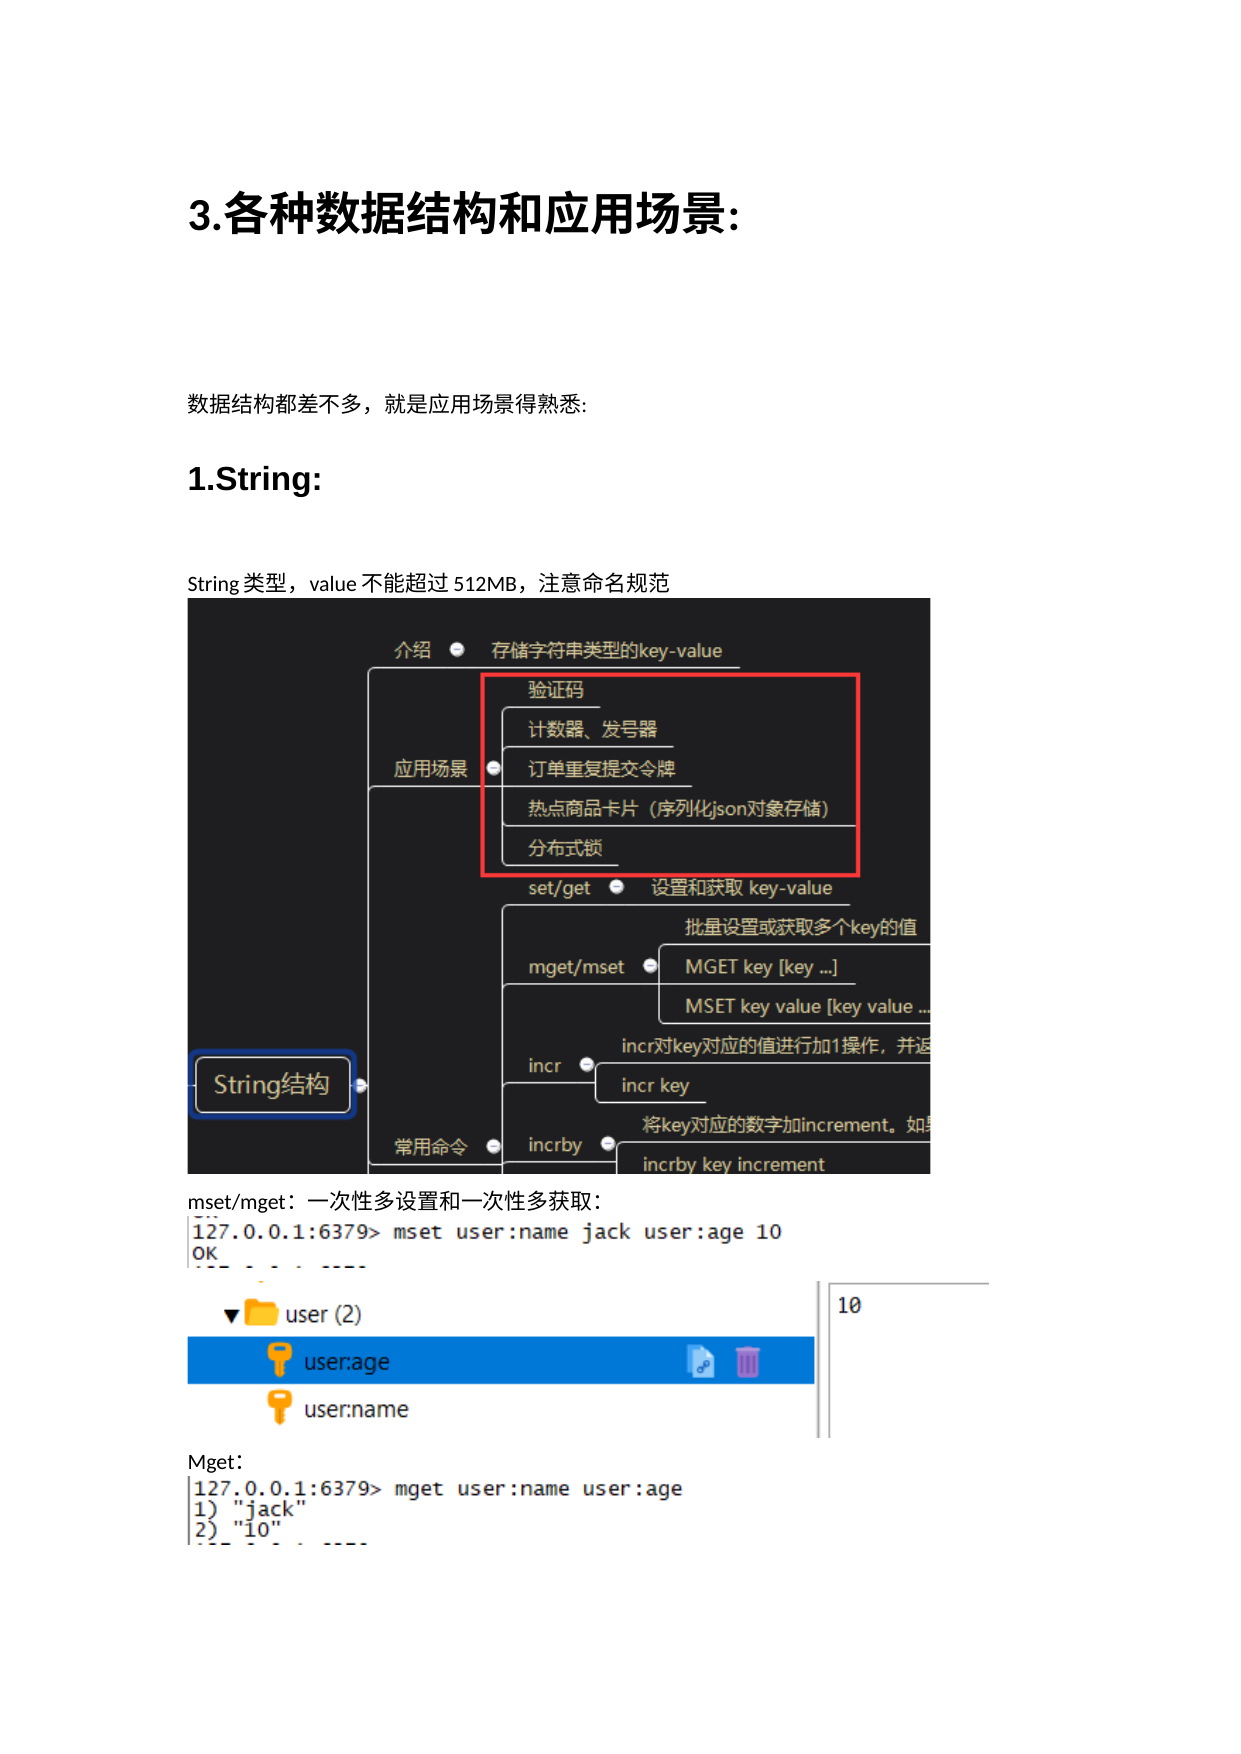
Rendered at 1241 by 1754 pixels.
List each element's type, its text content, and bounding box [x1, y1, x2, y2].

subtitle 3.各种数据结构和应用场景: [187, 162, 1053, 259]
picture [187, 1281, 989, 1438]
picture [187, 1476, 708, 1545]
list mset/mget：一次性多设置和一次性多获取： [187, 1183, 1053, 1216]
picture [187, 1216, 814, 1268]
list 数据结构都差不多，就是应用场景得熟悉: [187, 387, 1053, 419]
list Mget： [187, 1443, 1053, 1476]
list String类型，value不能超过512MB，注意命名规范 [187, 566, 1053, 598]
subtitle 1.String: [187, 446, 1053, 511]
picture [187, 598, 931, 1174]
